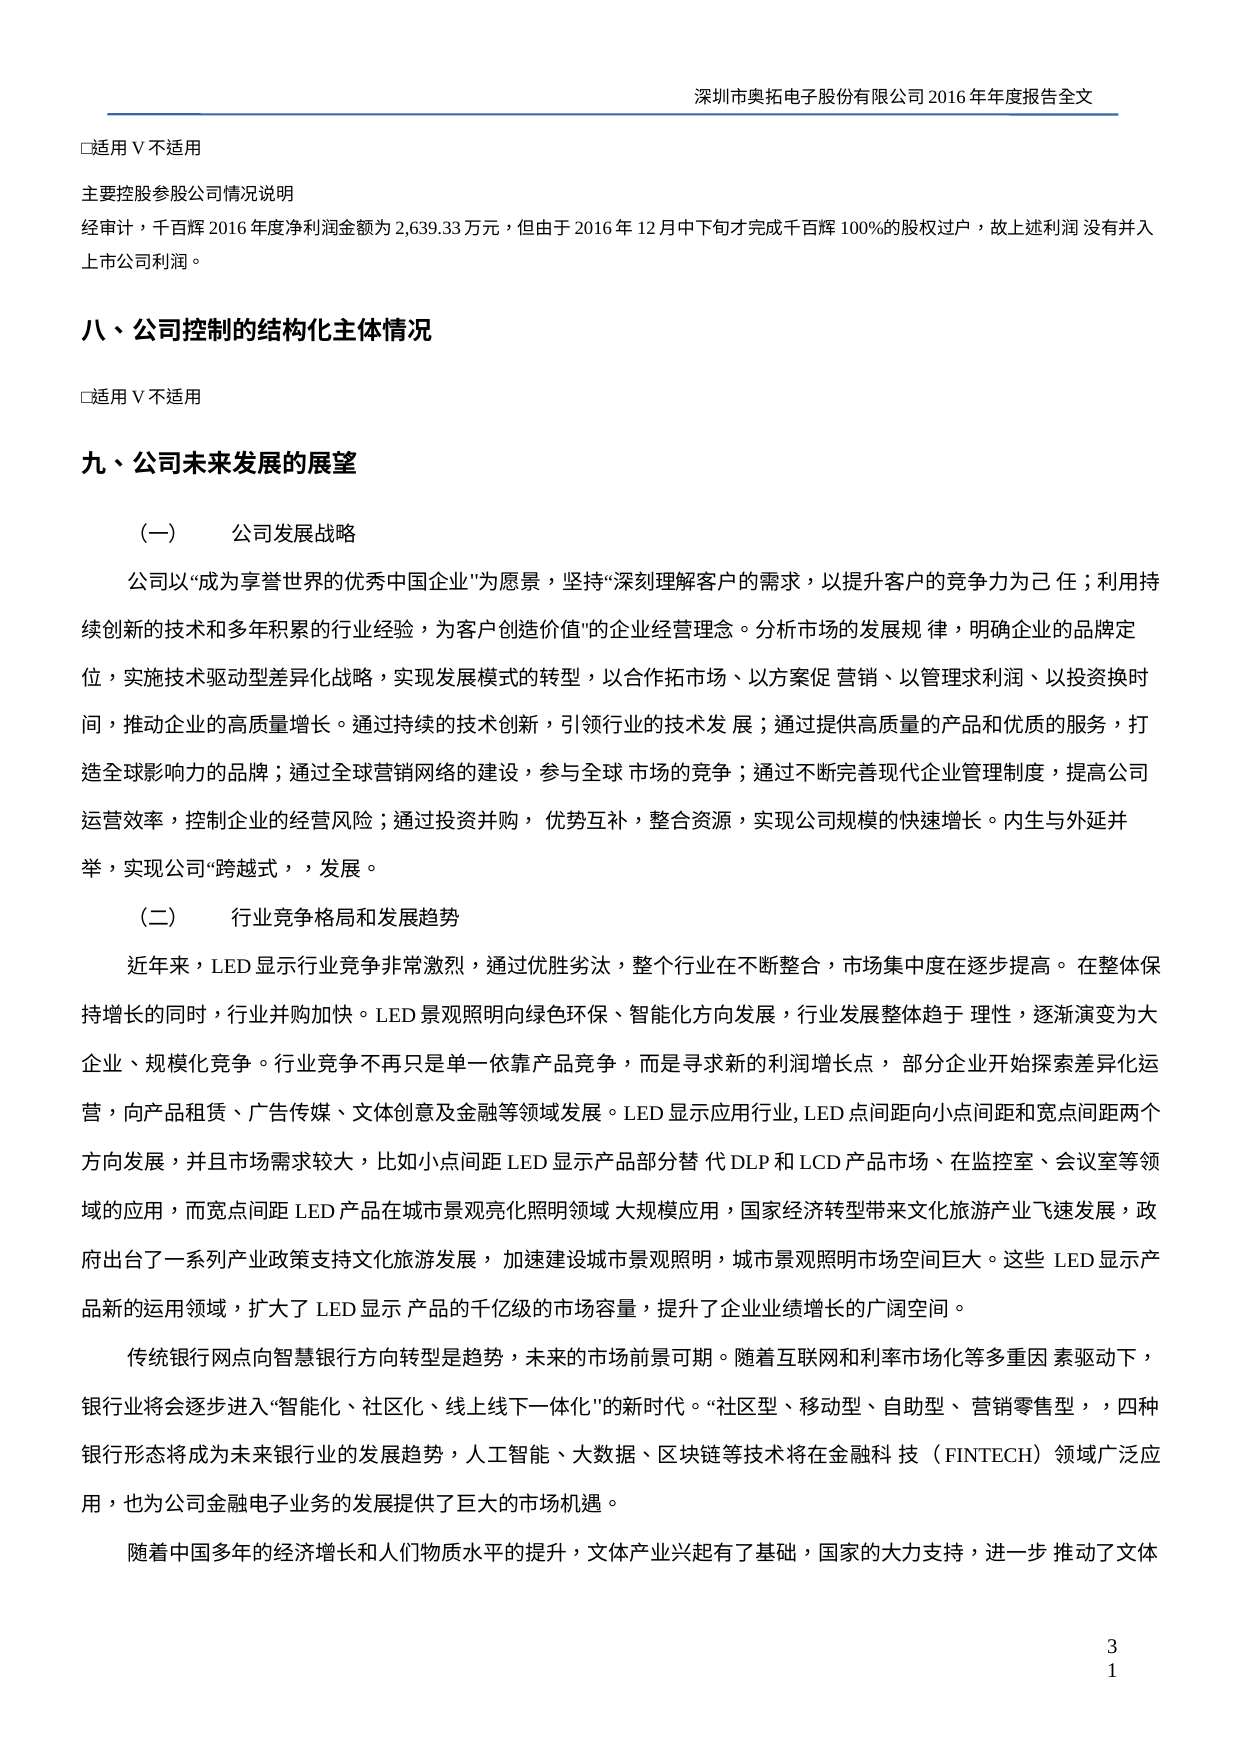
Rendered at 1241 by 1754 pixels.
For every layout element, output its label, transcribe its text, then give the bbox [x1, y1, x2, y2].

text □适用V不适用 [81, 135, 1161, 159]
text □适用V不适用 [81, 384, 1161, 408]
text （二） 行业竞争格局和发展趋势 [81, 886, 1161, 935]
text 九、 公司未来发展的展望 [81, 445, 1161, 479]
text （一） 公司发展战略 [81, 502, 1161, 551]
text 经审计，千百辉2016年度净利润金额为2,639.33万元，但由于2016年12月中下旬才完成千百辉100%的股权过户，故上述利润 没有并入上市公司利润。 [81, 207, 1161, 275]
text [81, 1521, 1161, 1570]
text 八、 公司控制的结构化主体情况 [81, 313, 1161, 347]
text 主要控股参股公司情况说明 [81, 173, 1161, 207]
text 公司以“成为享誉世界的优秀中国企业''为愿景，坚持“深刻理解客户的需求，以提升客户的竞争力为己 任；利用持续创新的技术和多年积累的行业经验，为客户创造价值''的企业经营理念。分析市场的发展规 律，明确企业的品牌定位，实施技术驱动型差异化战略，实现发展模式的转型，以合作拓市场、以方案促 营销、以管理求利润、以投资换时间，推动企业的高质量增长。通过持续的技术创新，引领行业的技术发 展；通过提供高质量的产品和优质的服务，打造全球影响力的品牌；通过全球营销网络的建设，参与全球 市场的竞争；通过不断完善现代企业管理制度，提高公司运营效率，控制企业的经营风险；通过投资并购， 优势互补，整合资源，实现公司规模的快速增长。内生与外延并举，实现公司“跨越式，，发展。 [81, 551, 1161, 886]
text 传统银行网点向智慧银行方向转型是趋势，未来的市场前景可期。随着互联网和利率市场化等多重因 素驱动下，银行业将会逐步进入“智能化、社区化、线上线下一体化''的新时代。“社区型、移动型、自助型、 营销零售型，，四种银行形态将成为未来银行业的发展趋势，人工智能、大数据、区块链等技术将在金融科 技（FINTECH）领域广泛应用，也为公司金融电子业务的发展提供了巨大的市场机遇。 [81, 1326, 1161, 1521]
text 近年来，LED显示行业竞争非常激烈，通过优胜劣汰，整个行业在不断整合，市场集中度在逐步提高。 在整体保持增长的同时，行业并购加快。LED景观照明向绿色环保、智能化方向发展，行业发展整体趋于 理性，逐渐演变为大企业、规模化竞争。行业竞争不再只是单一依靠产品竞争，而是寻求新的利润增长点， 部分企业开始探索差异化运营，向产品租赁、广告传媒、文体创意及金融等领域发展。LED显示应用行业, LED点间距向小点间距和宽点间距两个方向发展，并且市场需求较大，比如小点间距LED显示产品部分替 代DLP和LCD产品市场、在监控室、会议室等领域的应用，而宽点间距LED产品在城市景观亮化照明领域 大规模应用，国家经济转型带来文化旅游产业飞速发展，政府出台了一系列产业政策支持文化旅游发展， 加速建设城市景观照明，城市景观照明市场空间巨大。这些LED显示产品新的运用领域，扩大了 LED显示 产品的千亿级的市场容量，提升了企业业绩增长的广阔空间。 [81, 935, 1161, 1326]
